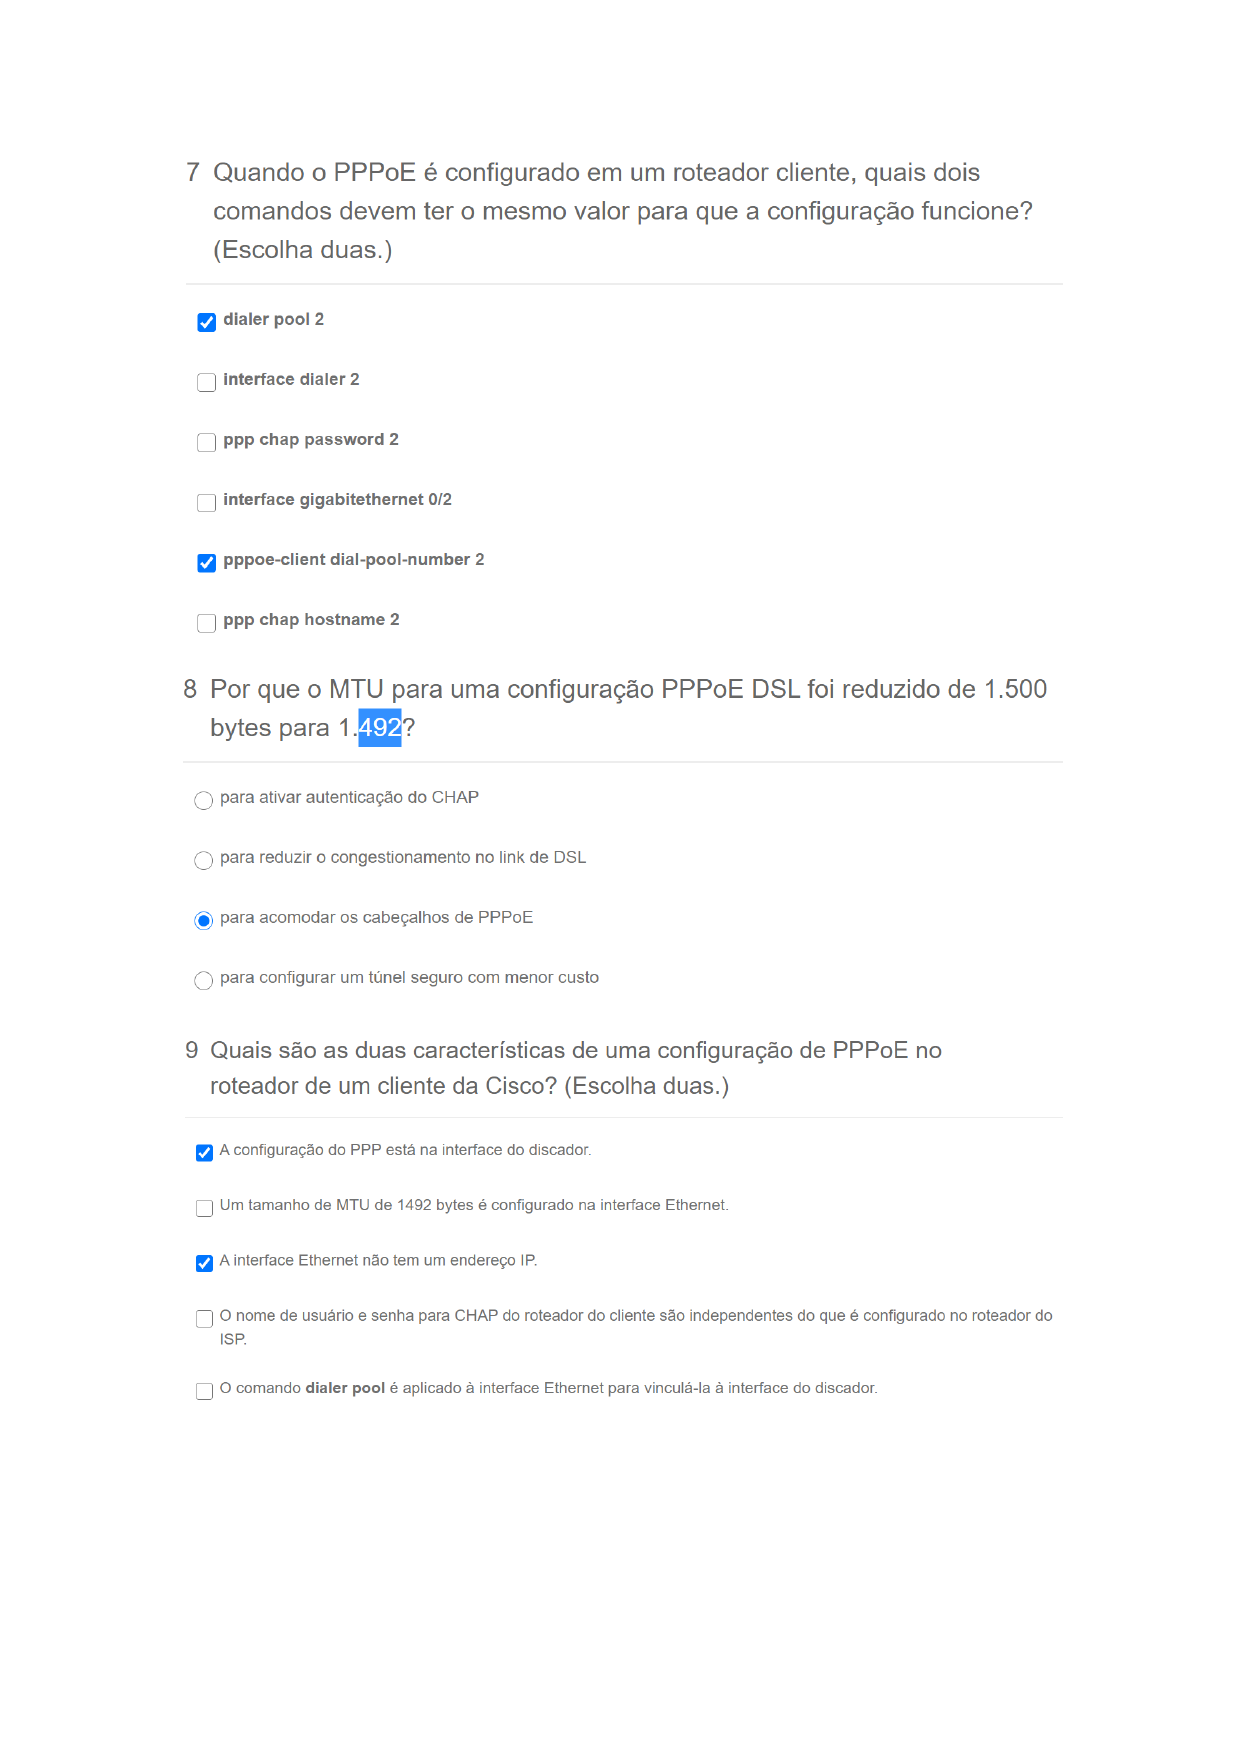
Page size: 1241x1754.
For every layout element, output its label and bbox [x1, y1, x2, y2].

picture [177, 668, 1063, 1007]
picture [177, 147, 1063, 650]
picture [177, 1025, 1063, 1439]
